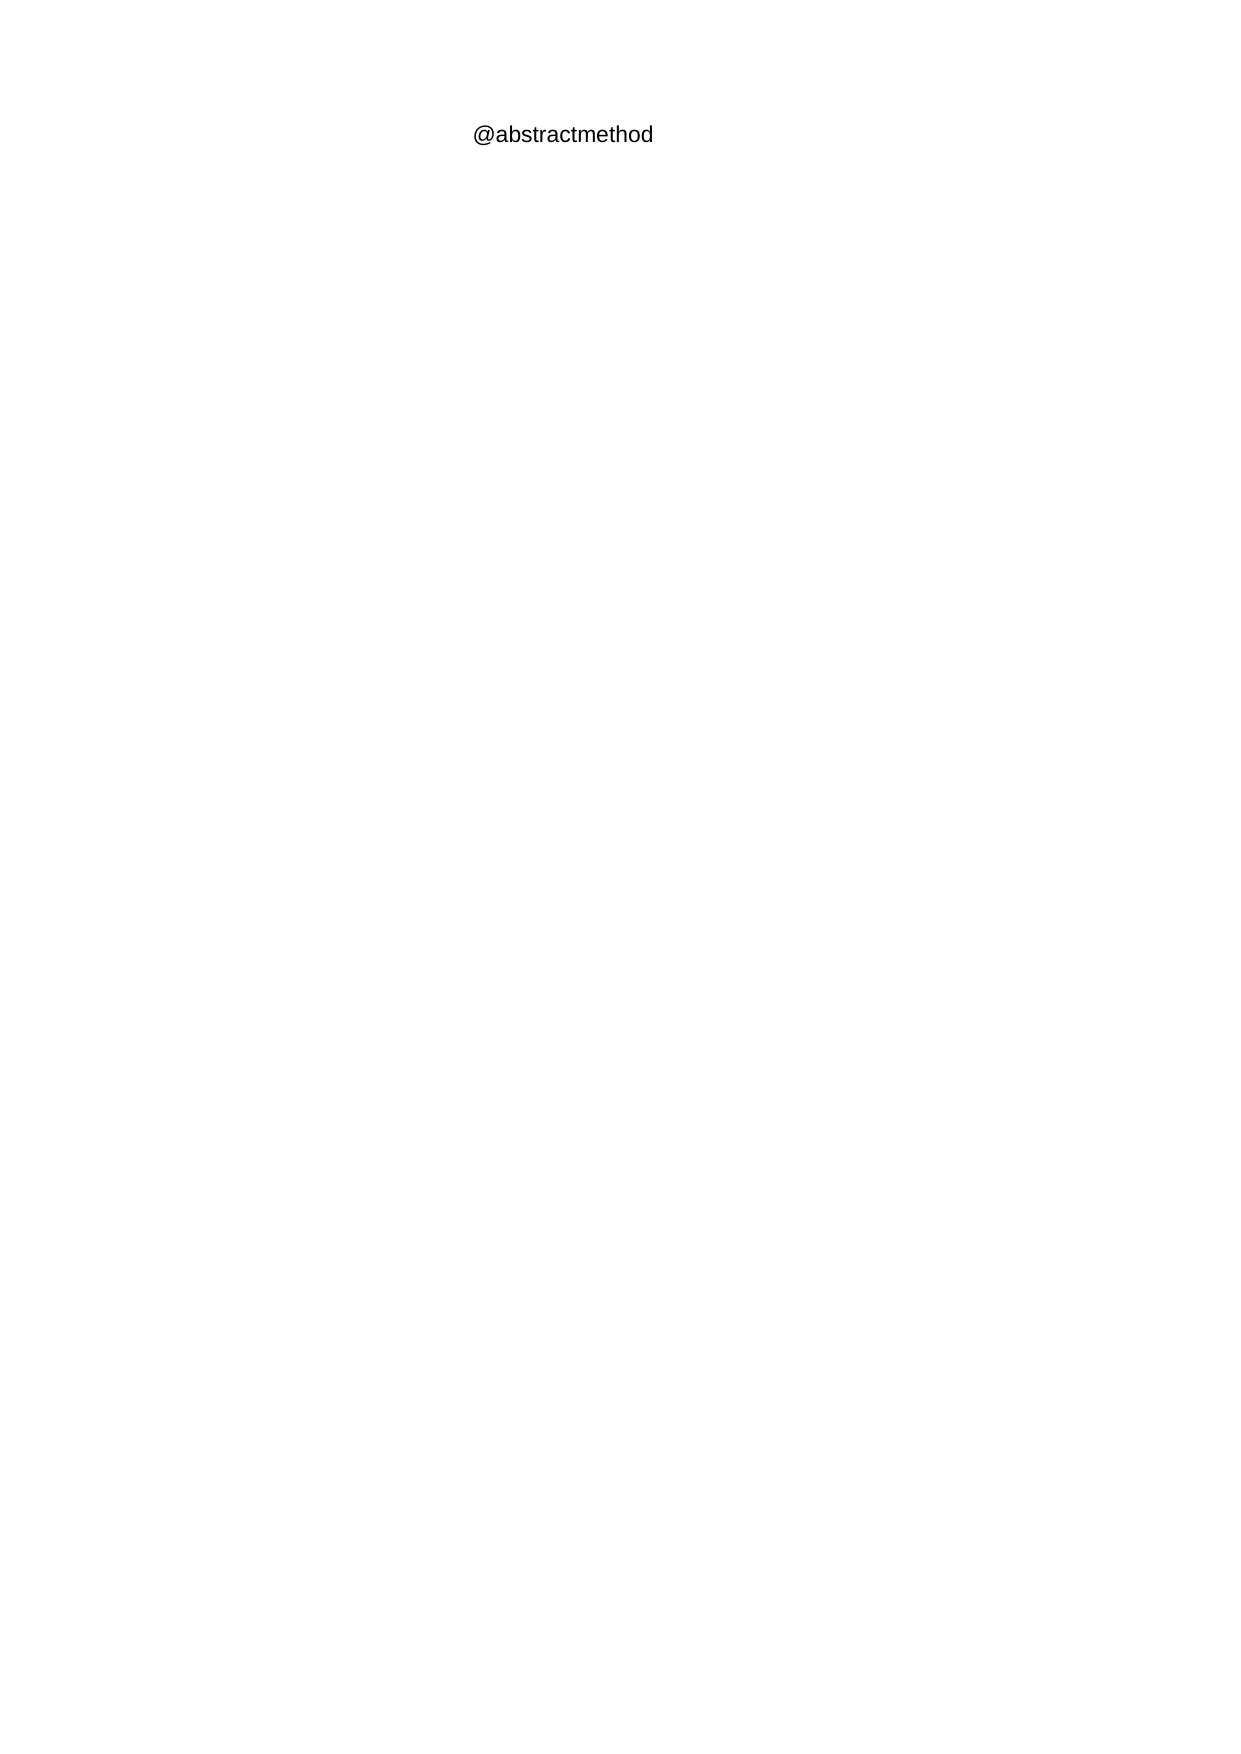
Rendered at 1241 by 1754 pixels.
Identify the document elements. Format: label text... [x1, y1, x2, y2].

text @abstractmethod [177, 118, 1152, 148]
